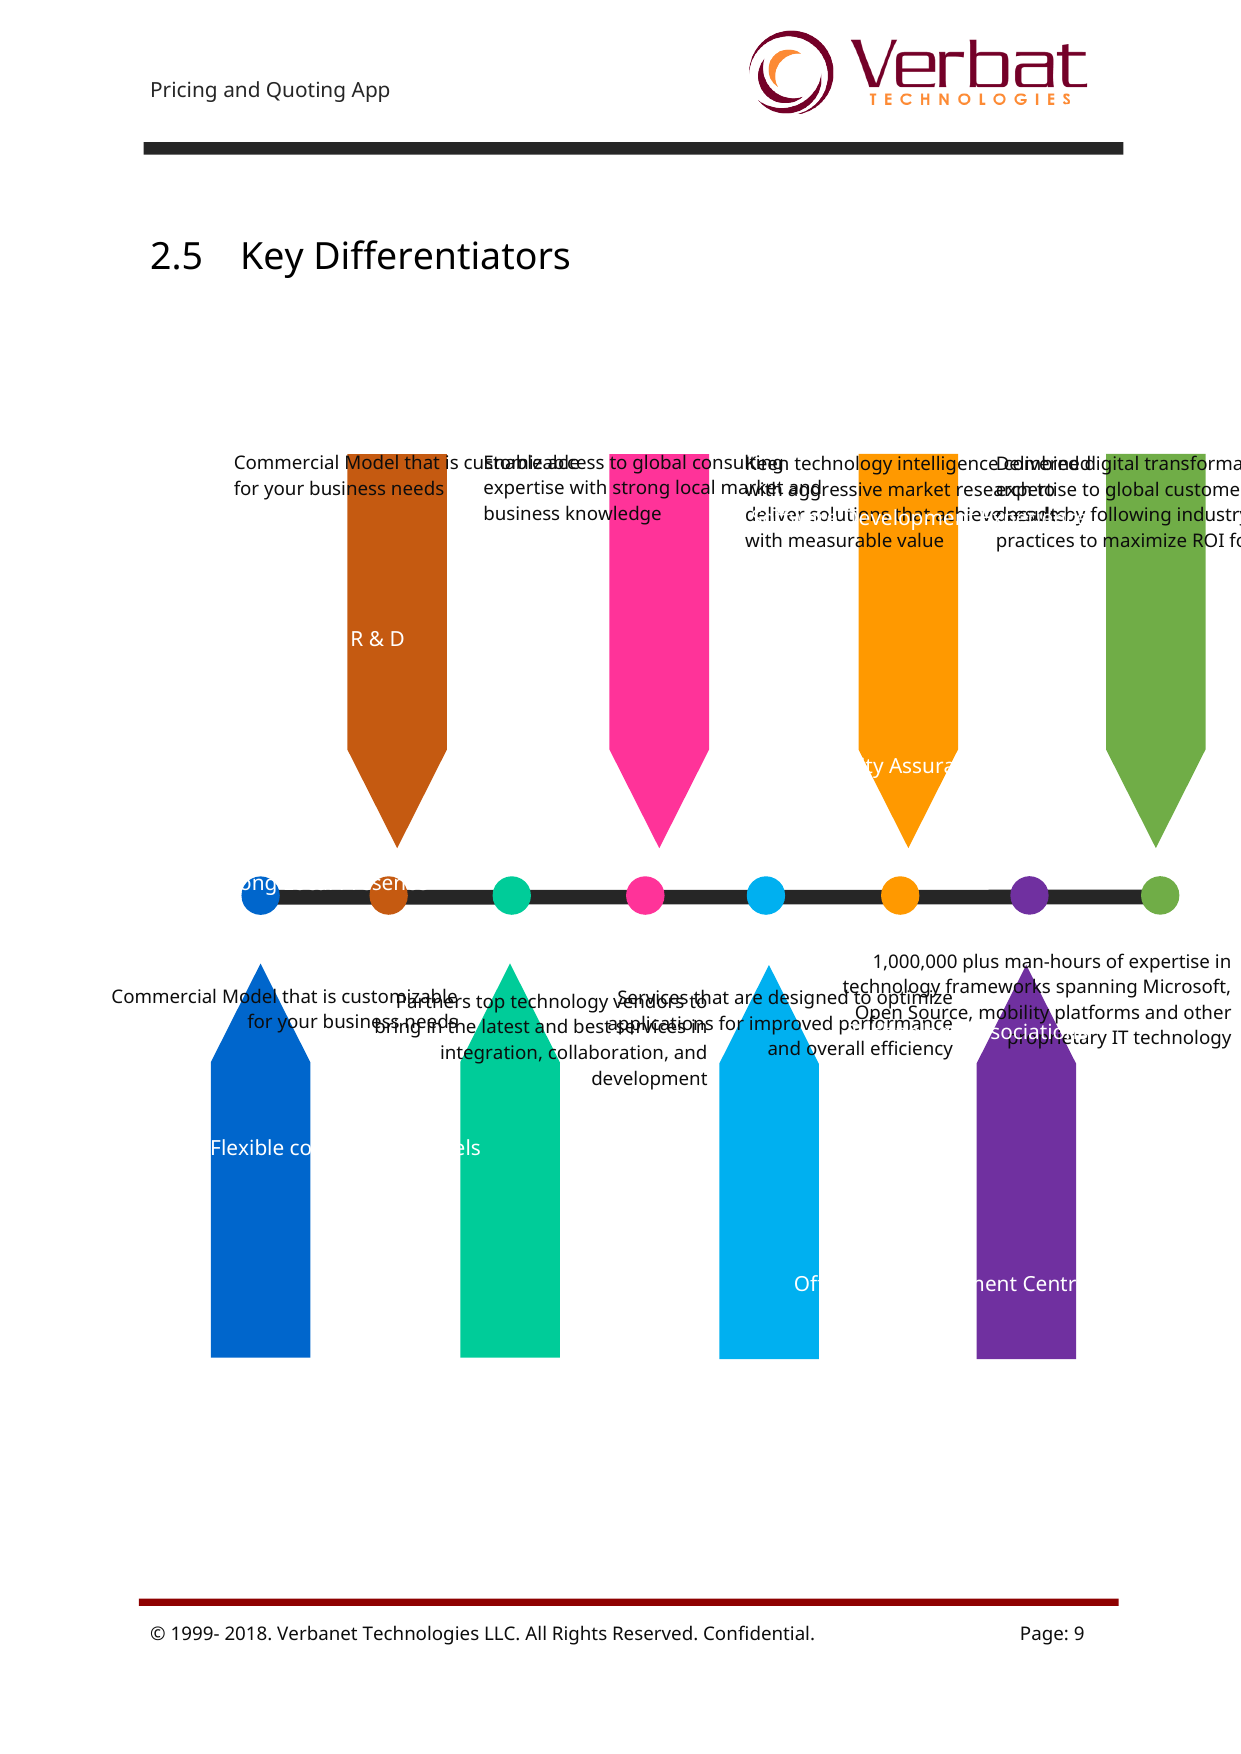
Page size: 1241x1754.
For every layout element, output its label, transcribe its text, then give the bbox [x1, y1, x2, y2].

subtitle Key Differentiators [150, 229, 1090, 280]
picture [745, 26, 1089, 114]
